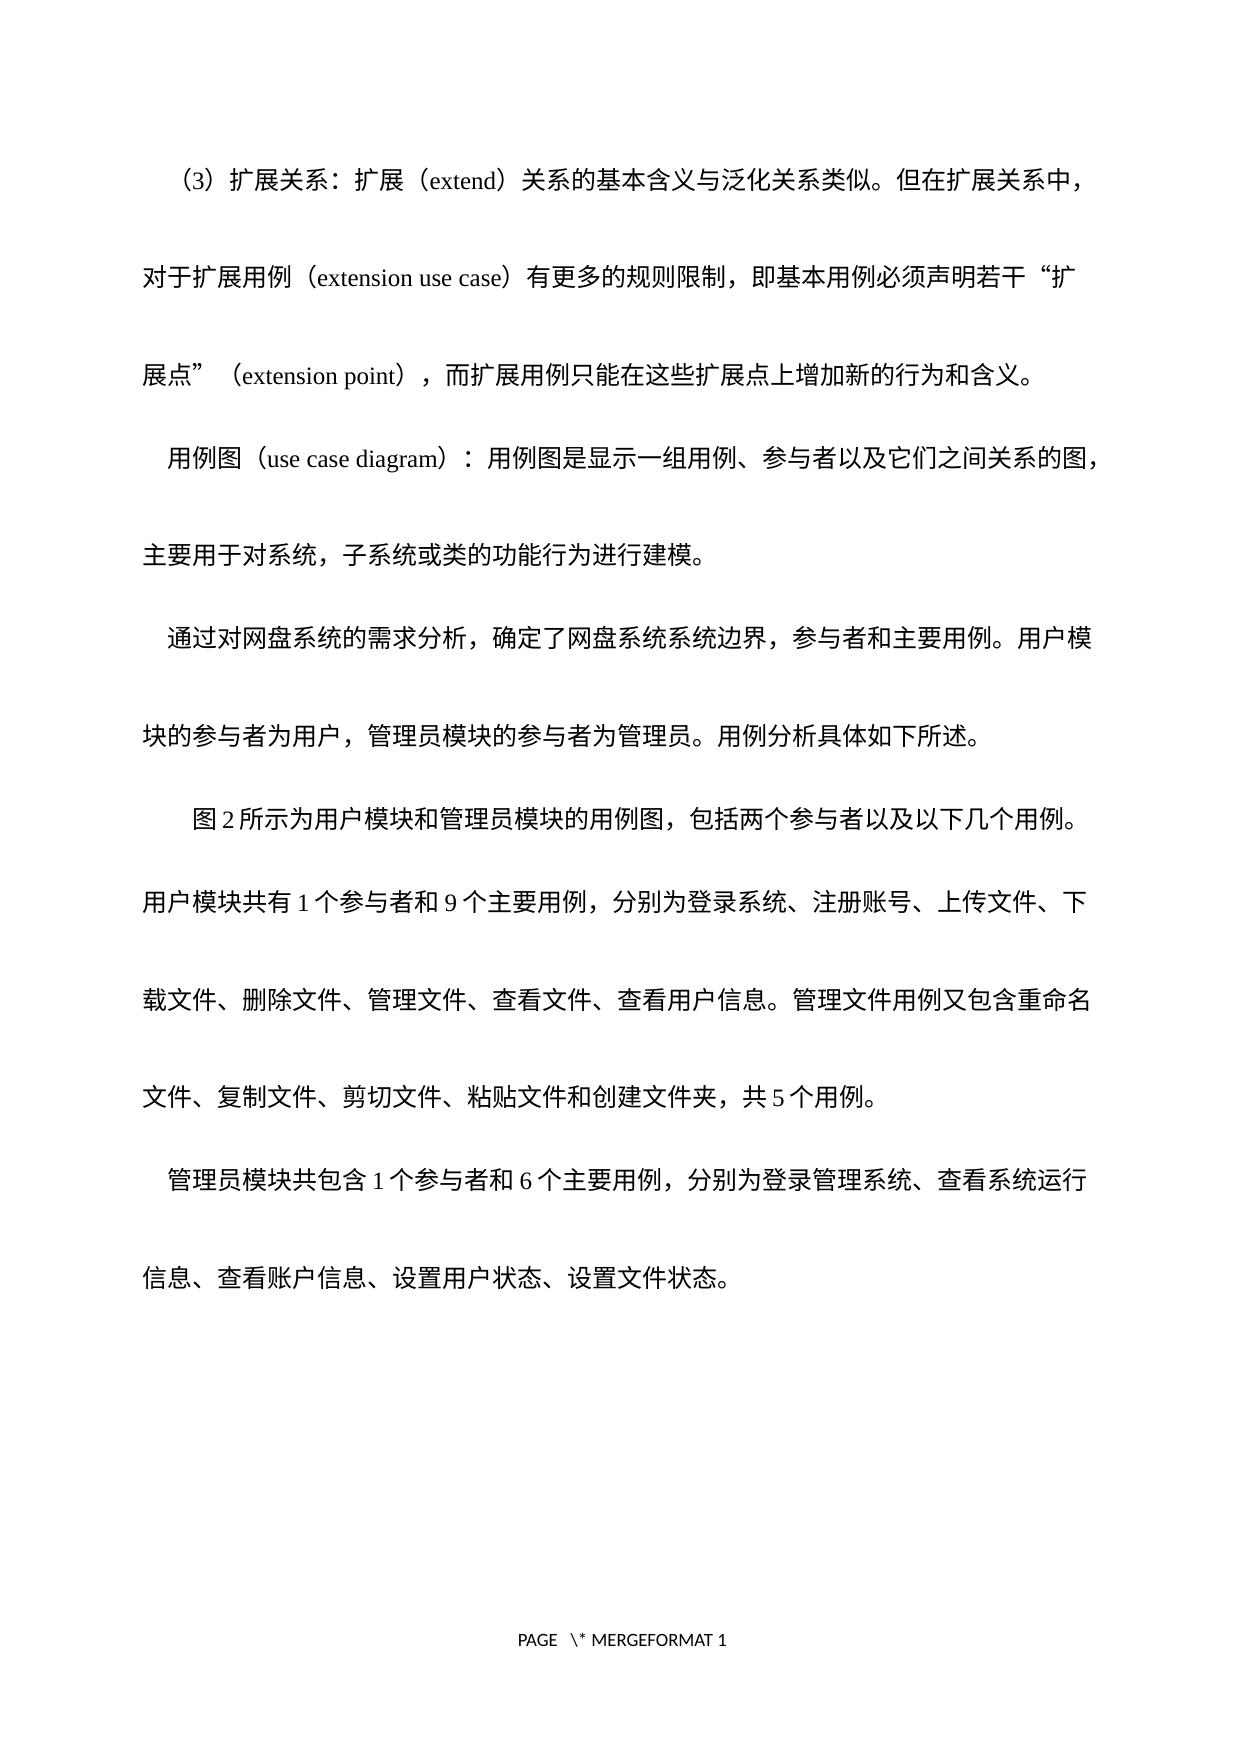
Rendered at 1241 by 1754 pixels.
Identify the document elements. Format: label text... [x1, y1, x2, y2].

text 图2所示为用户模块和管理员模块的用例图，包括两个参与者以及以下几个用例。 [142, 785, 1098, 850]
text （3）扩展关系：扩展（extend）关系的基本含义与泛化关系类似。但在扩展关系中，对于扩展用例（extension use case）有更多的规则限制，即基本用例必须声明若干“扩展点”（extension point），而扩展用例只能在这些扩展点上增加新的行为和含义。 [142, 146, 1098, 406]
text 用例图（use case diagram）：用例图是显示一组用例、参与者以及它们之间关系的图，主要用于对系统，子系统或类的功能行为进行建模。 [142, 424, 1098, 586]
text 用户模块共有1个参与者和9个主要用例，分别为登录系统、注册账号、上传文件、下载文件、删除文件、管理文件、查看文件、查看用户信息。管理文件用例又包含重命名文件、复制文件、剪切文件、粘贴文件和创建文件夹，共5个用例。 [142, 868, 1098, 1128]
text 管理员模块共包含1个参与者和6个主要用例，分别为登录管理系统、查看系统运行信息、查看账户信息、设置用户状态、设置文件状态。 [142, 1146, 1098, 1309]
text 通过对网盘系统的需求分析，确定了网盘系统系统边界，参与者和主要用例。用户模块的参与者为用户，管理员模块的参与者为管理员。用例分析具体如下所述。 [142, 604, 1098, 767]
